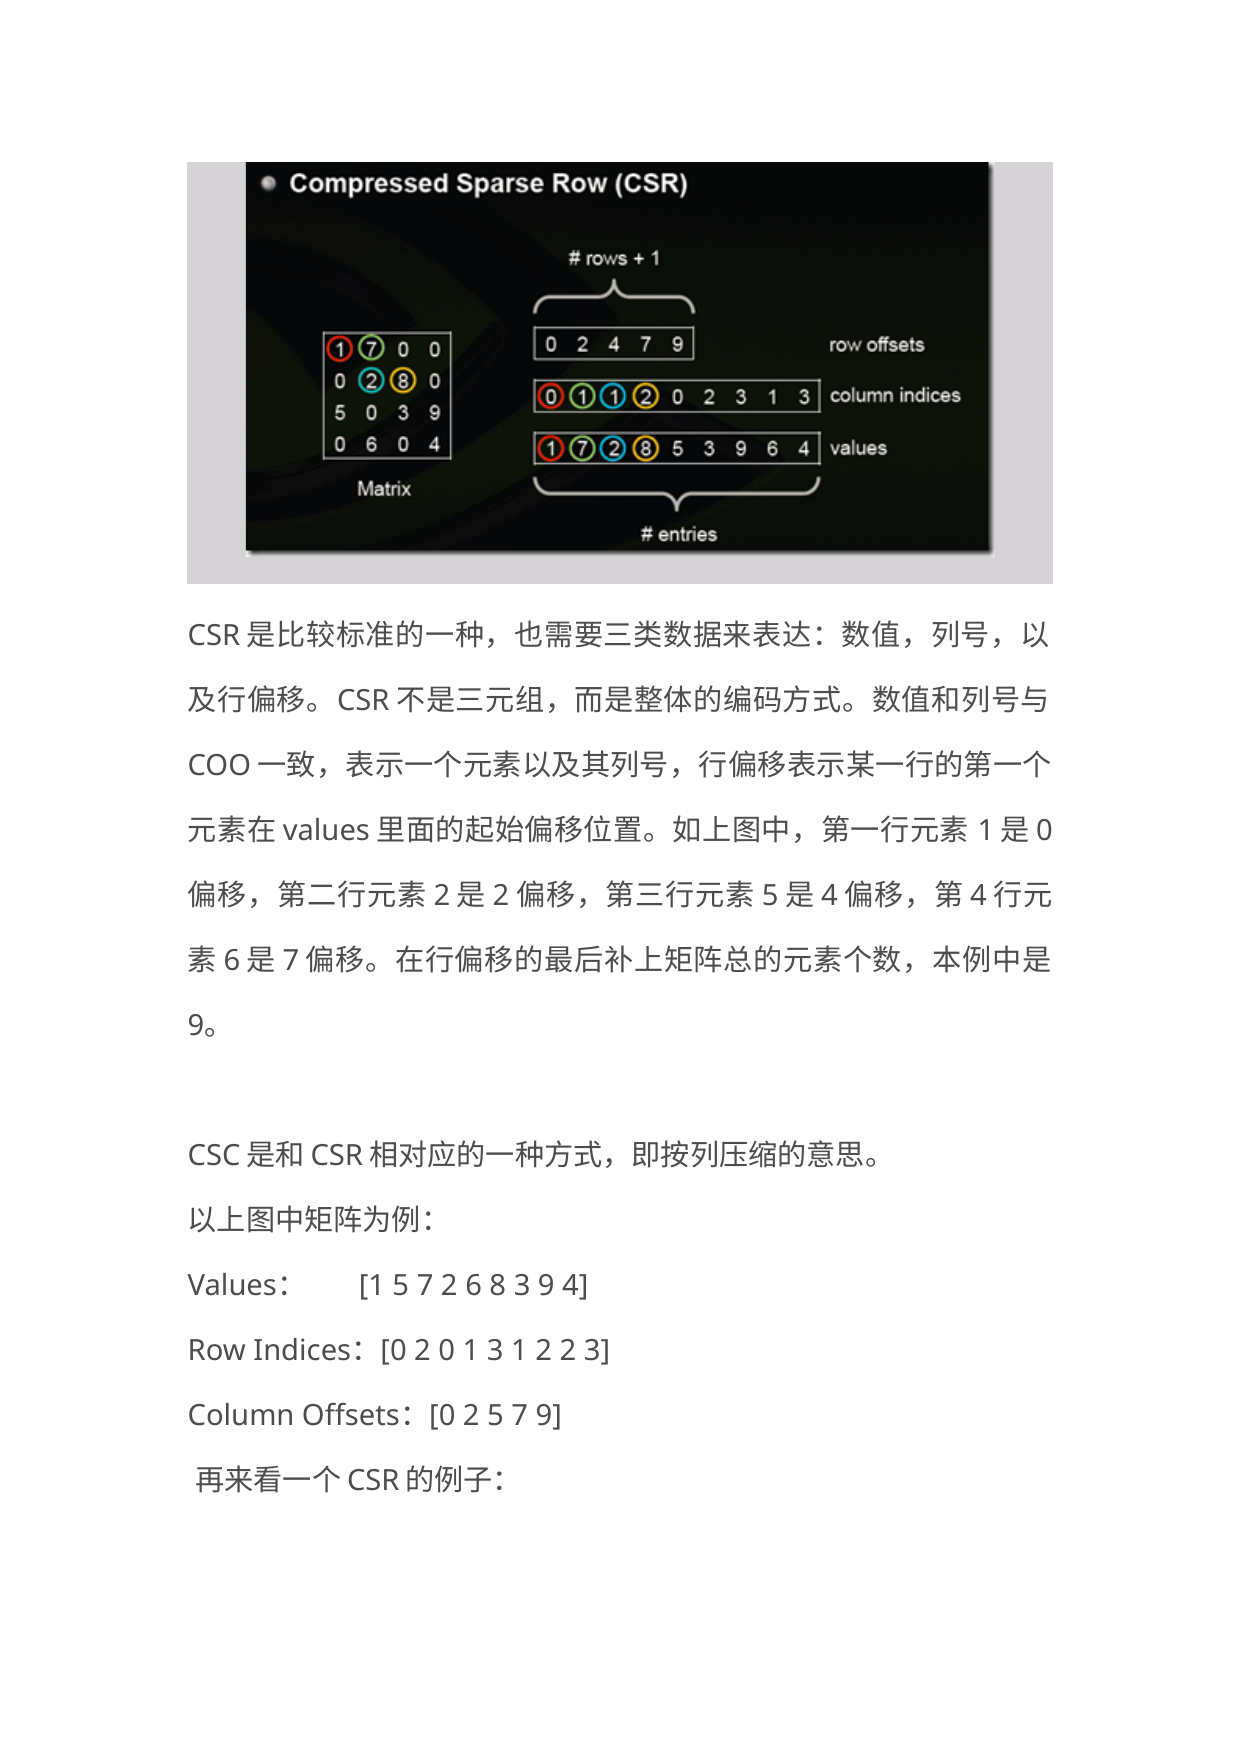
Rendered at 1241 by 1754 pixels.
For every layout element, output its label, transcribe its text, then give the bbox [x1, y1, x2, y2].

text Values： [1 5 7 2 6 8 3 9 4] [187, 1250, 1053, 1315]
text 以上图中矩阵为例： [187, 1185, 1053, 1250]
text 再来看一个CSR的例子： [187, 1445, 1053, 1510]
text CSR是比较标准的一种，也需要三类数据来表达：数值，列号，以及行偏移。CSR不是三元组，而是整体的编码方式。数值和列号与COO一致，表示一个元素以及其列号，行偏移表示某一行的第一个元素在values里面的起始偏移位置。如上图中，第一行元素1是0偏移，第二行元素2是2偏移，第三行元素5是4偏移，第4行元素6是7偏移。在行偏移的最后补上矩阵总的元素个数，本例中是9。 [187, 600, 1053, 1055]
text CSC是和CSR相对应的一种方式，即按列压缩的意思。 [187, 1120, 1053, 1185]
text Column Offsets：[0 2 5 7 9] [187, 1380, 1053, 1445]
text Row Indices：[0 2 0 1 3 1 2 2 3] [187, 1315, 1053, 1380]
picture [245, 162, 995, 557]
